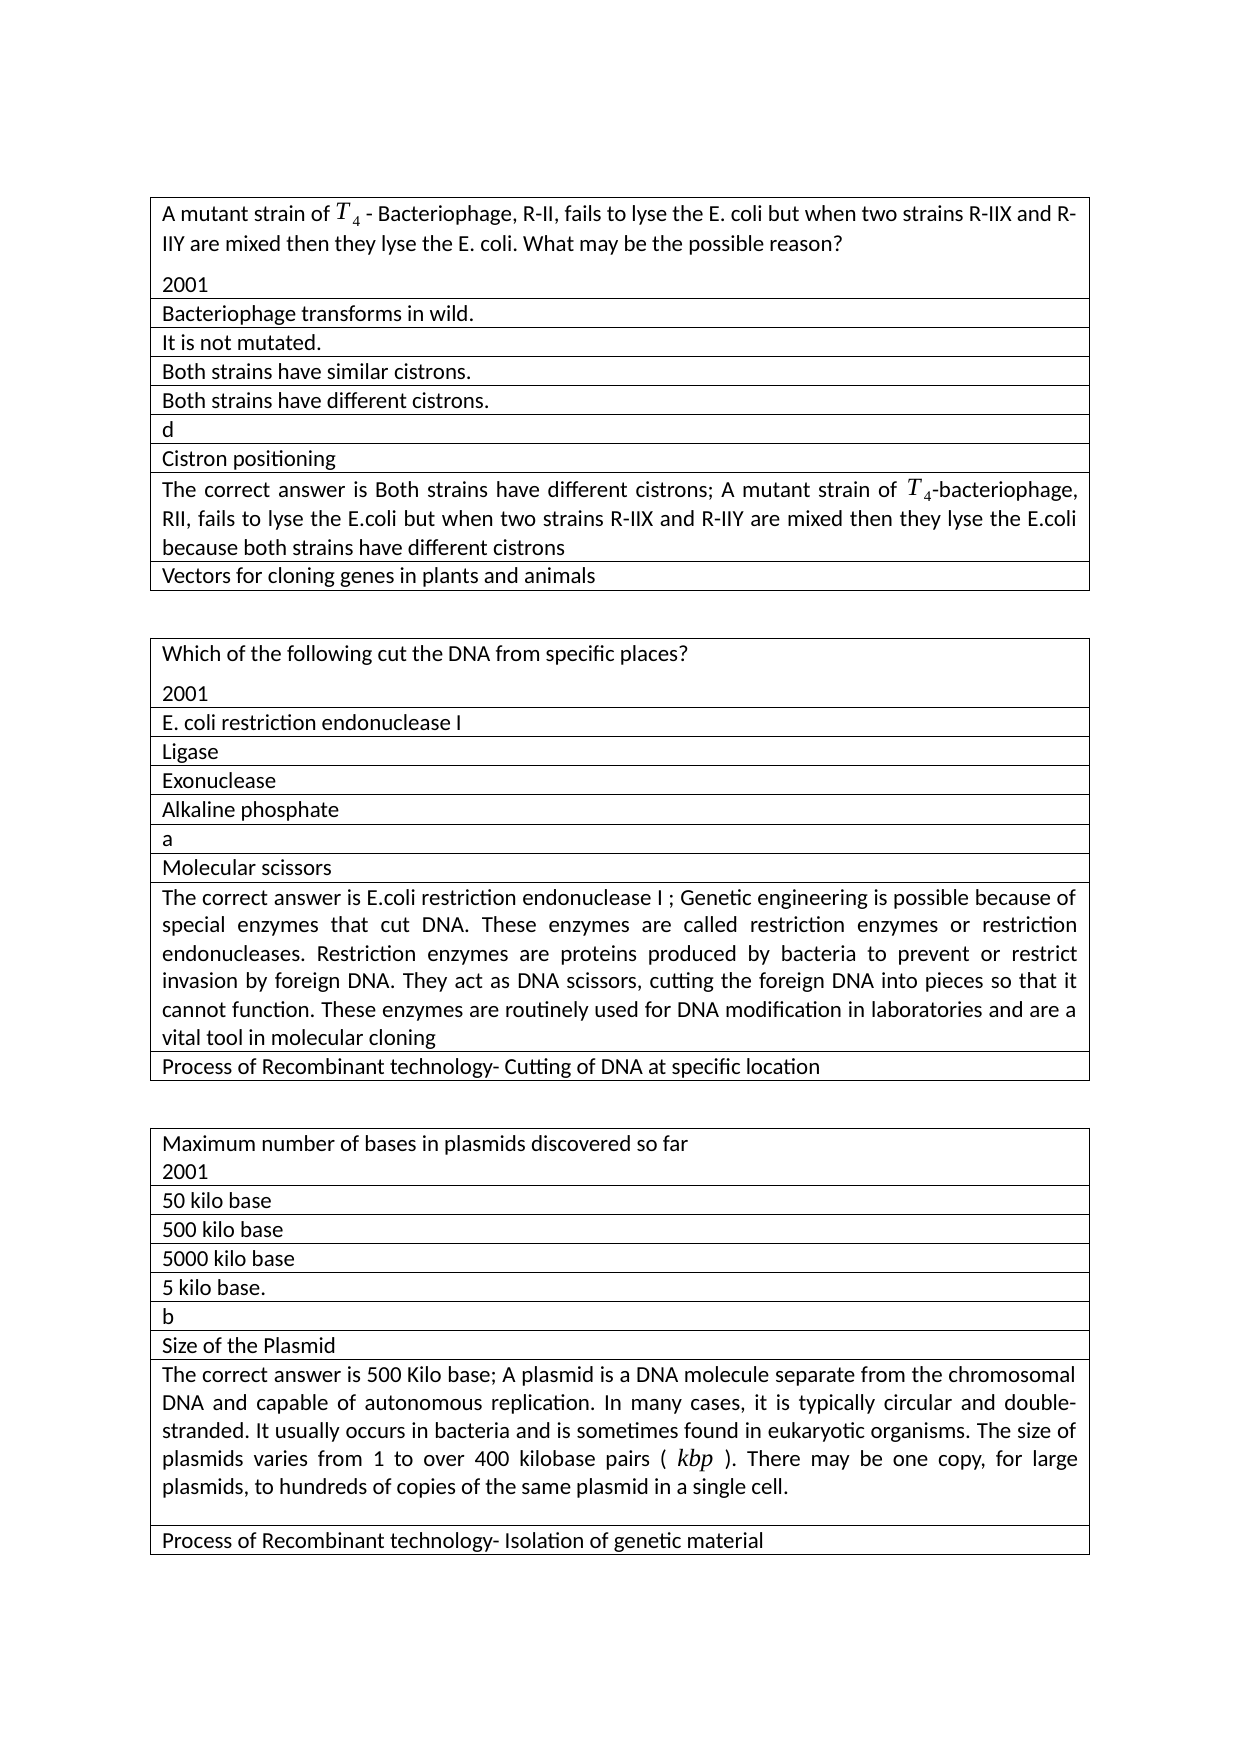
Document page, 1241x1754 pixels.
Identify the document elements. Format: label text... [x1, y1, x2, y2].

table_cell d [151, 415, 1089, 443]
table_cell E. coli restriction endonuclease I [151, 708, 1089, 736]
table_cell 5000 kilo base [151, 1244, 1089, 1272]
table_cell Size of the Plasmid [151, 1331, 1089, 1359]
table_cell Ligase [151, 737, 1089, 765]
table_cell The correct answer is Both strains have different cistrons; A mutant strain of -bacteriophage, RII, fails to lyse the E.coli but when two strains R-IIX and R-IIY are mixed then they lyse the E.coli because both strains have different cistrons [151, 473, 1089, 561]
table_cell Exonuclease [151, 766, 1089, 794]
table_cell b [151, 1302, 1089, 1330]
table_cell a [151, 825, 1089, 852]
table_cell It is not mutated. [151, 328, 1089, 356]
table_cell Cistron positioning [151, 444, 1089, 472]
table_cell Vectors for cloning genes in plants and animals [151, 562, 1089, 590]
table_cell Process of Recombinant technology- Cutting of DNA at specific location [151, 1052, 1089, 1080]
table_cell Both strains have different cistrons. [151, 386, 1089, 414]
table_cell Bacteriophage transforms in wild. [151, 299, 1089, 327]
table_cell Molecular scissors [151, 854, 1089, 882]
table_cell 50 kilo base [151, 1186, 1089, 1214]
table_header Maximum number of bases in plasmids discovered so far 2001 [151, 1129, 1089, 1185]
table_cell The correct answer is 500 Kilo base; A plasmid is a DNA molecule separate from the chromosomal DNA and capable of autonomous replication. In many cases, it is typically circular and double-stranded. It usually occurs in bacteria and is sometimes found in eukaryotic organisms. The size of plasmids varies from 1 to over 400 kilobase pairs ( ). There may be one copy, for large plasmids, to hundreds of copies of the same plasmid in a single cell. [151, 1360, 1089, 1525]
table_header Which of the following cut the DNA from specific places? 2001 [151, 639, 1089, 707]
table_cell Alkaline phosphate [151, 795, 1089, 823]
table_cell Both strains have similar cistrons. [151, 357, 1089, 385]
table_cell The correct answer is E.coli restriction endonuclease I ; Genetic engineering is possible because of special enzymes that cut DNA. These enzymes are called restriction enzymes or restriction endonucleases. Restriction enzymes are proteins produced by bacteria to prevent or restrict invasion by foreign DNA. They act as DNA scissors, cutting the foreign DNA into pieces so that it cannot function. These enzymes are routinely used for DNA modification in laboratories and are a vital tool in molecular cloning [151, 883, 1089, 1051]
table_cell 500 kilo base [151, 1215, 1089, 1243]
table_cell 5 kilo base. [151, 1273, 1089, 1301]
table_header A mutant strain of - Bacteriophage, R-II, fails to lyse the E. coli but when two strains R-IIX and R-IIY are mixed then they lyse the E. coli. What may be the possible reason? 2001 [151, 198, 1089, 298]
table_cell Process of Recombinant technology- Isolation of genetic material [151, 1526, 1089, 1554]
